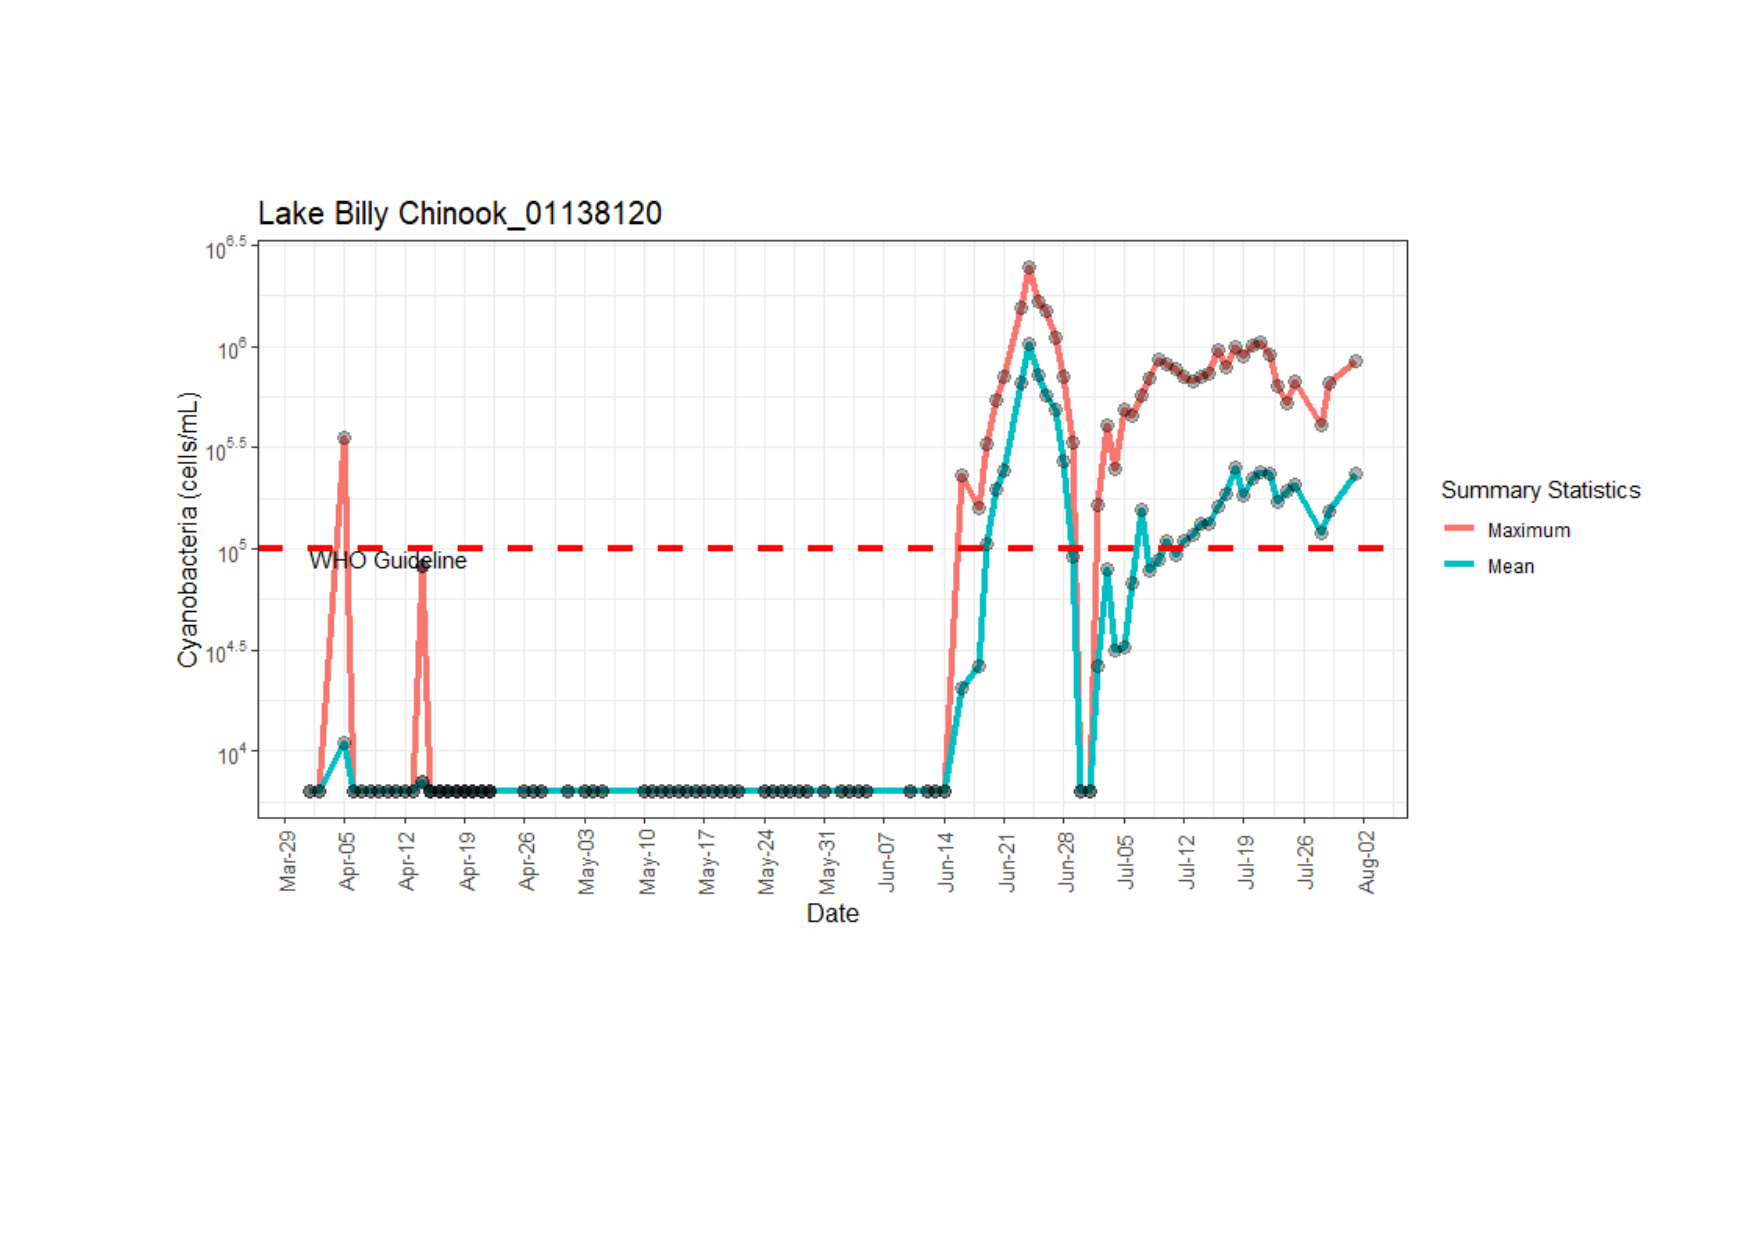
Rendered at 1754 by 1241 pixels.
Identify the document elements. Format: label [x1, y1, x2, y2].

picture [164, 187, 1665, 938]
